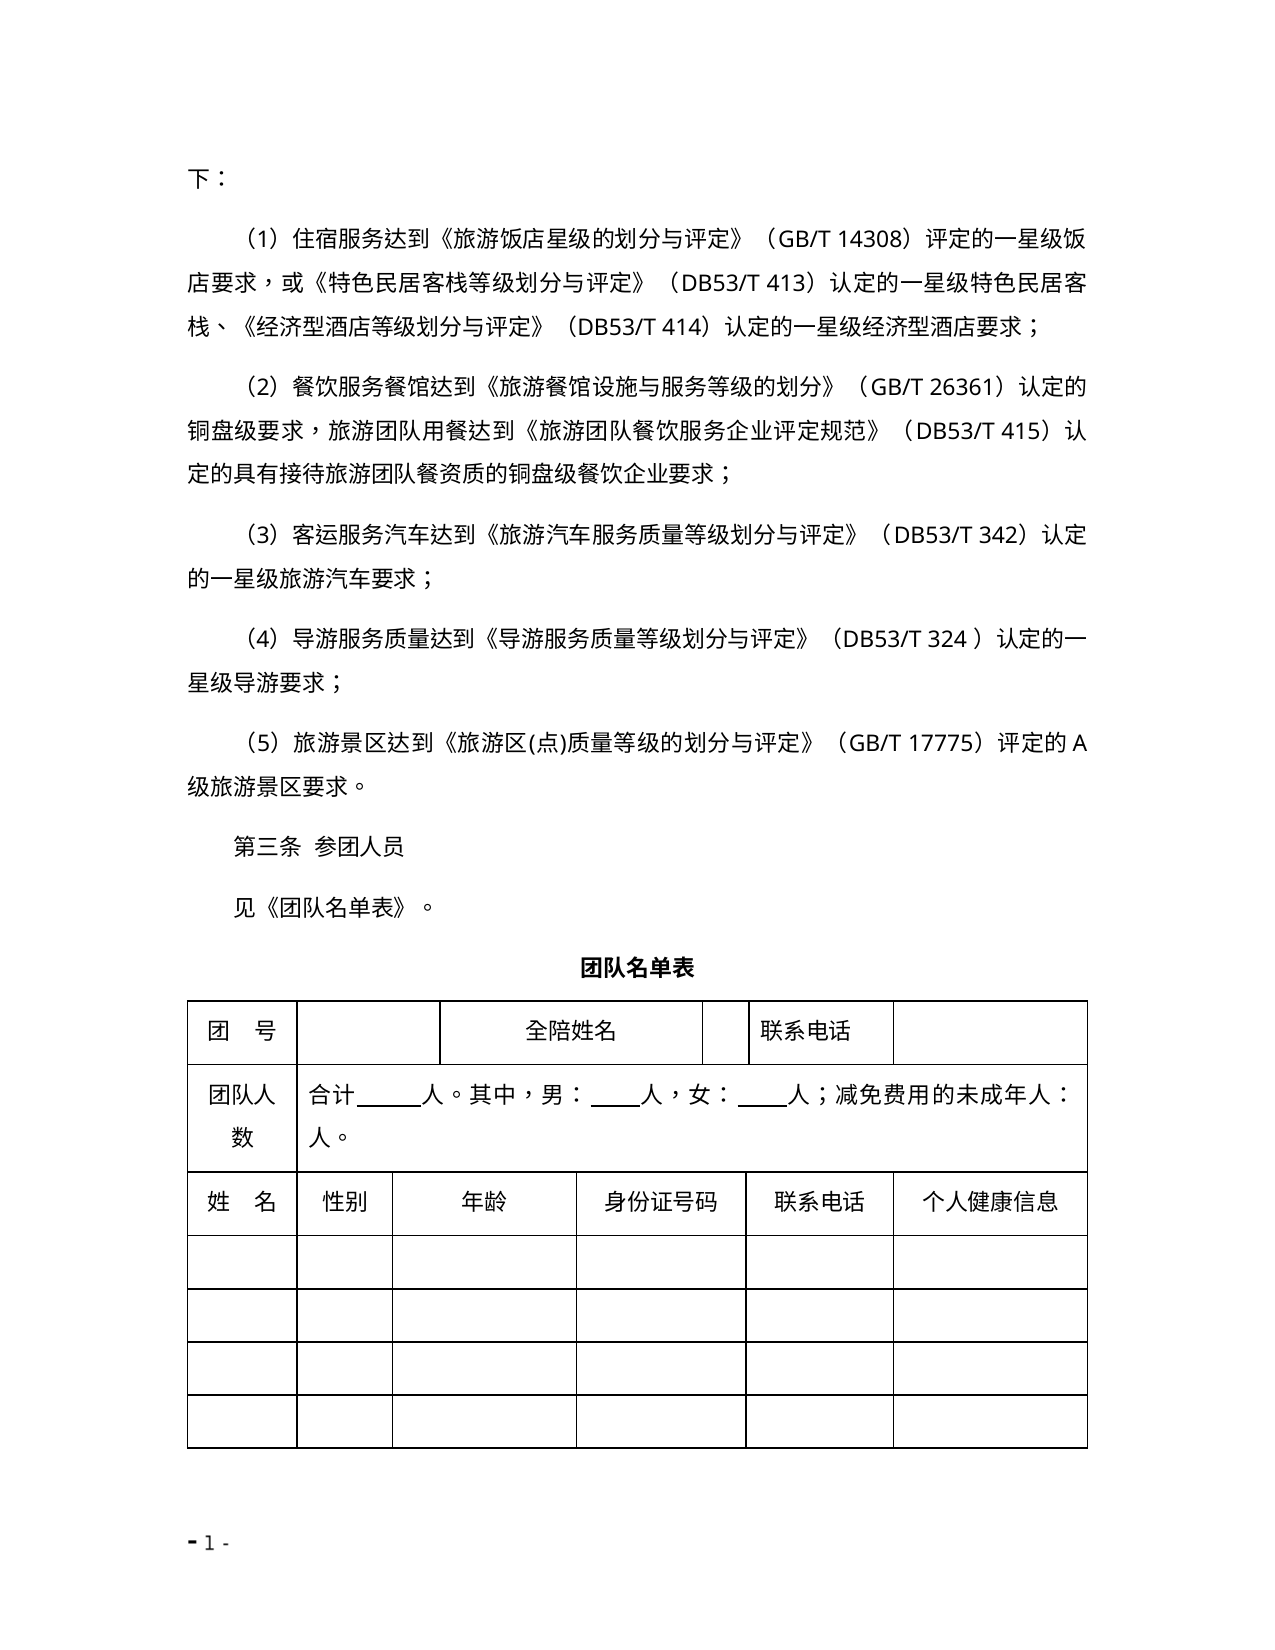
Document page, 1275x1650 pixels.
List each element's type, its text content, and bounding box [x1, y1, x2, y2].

picture [187, 1523, 230, 1579]
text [187, 150, 1087, 194]
table_header [298, 1002, 439, 1064]
table_cell [393, 1290, 576, 1341]
table_cell 身份证号码 [577, 1173, 745, 1235]
text （2）餐饮服务餐馆达到《旅游餐馆设施与服务等级的划分》（GB/T 26361）认定的铜盘级要求，旅游团队用餐达到《旅游团队餐饮服务企业评定规范》（DB53/T 415）认定的具有接待旅游团队餐资质的铜盘级餐饮企业要求； [187, 358, 1087, 489]
text （5）旅游景区达到《旅游区(点)质量等级的划分与评定》（GB/T 17775）评定的A级旅游景区要求。 [187, 714, 1087, 802]
table_cell [577, 1290, 745, 1341]
table_cell [894, 1396, 1087, 1447]
table_cell [894, 1236, 1087, 1288]
table_cell [577, 1343, 745, 1394]
table_header 团 号 [188, 1002, 296, 1064]
table_cell [894, 1290, 1087, 1341]
table_cell [298, 1236, 392, 1288]
table_cell [577, 1396, 745, 1447]
text 见《团队名单表》。 [187, 879, 1087, 923]
table_header [894, 1002, 1087, 1064]
text （4）导游服务质量达到《导游服务质量等级划分与评定》（DB53/T 324 ）认定的一星级导游要求； [187, 610, 1087, 698]
table_cell [393, 1396, 576, 1447]
table_cell [188, 1290, 296, 1341]
table_cell 合计 人。其中，男： 人，女： 人；减免费用的未成年人： 人。 [298, 1065, 1087, 1171]
table_cell 个人健康信息 [894, 1173, 1087, 1235]
table_header [703, 1002, 748, 1064]
text （1）住宿服务达到《旅游饭店星级的划分与评定》（GB/T 14308）评定的一星级饭店要求，或《特色民居客栈等级划分与评定》（DB53/T 413）认定的一星级特色民居客栈、《经济型酒店等级划分与评定》（DB53/T 414）认定的一星级经济型酒店要求； [187, 210, 1087, 342]
table_header 联系电话 [750, 1002, 893, 1064]
text （3）客运服务汽车达到《旅游汽车服务质量等级划分与评定》（DB53/T 342）认定的一星级旅游汽车要求； [187, 506, 1087, 594]
table_cell [298, 1290, 392, 1341]
table_cell [747, 1236, 893, 1288]
text 团队名单表 [187, 939, 1087, 983]
table_cell 联系电话 [747, 1173, 893, 1235]
table_cell [188, 1343, 296, 1394]
table_cell [298, 1343, 392, 1394]
table_cell 团队人数 [188, 1065, 296, 1171]
table_header 全陪姓名 [441, 1002, 702, 1064]
table_cell [188, 1396, 296, 1447]
table_cell [298, 1396, 392, 1447]
table_cell [747, 1396, 893, 1447]
table_cell [577, 1236, 745, 1288]
text 第三条 参团人员 [187, 819, 1087, 862]
table_cell [393, 1343, 576, 1394]
table_cell 性别 [298, 1173, 392, 1235]
table_cell 姓 名 [188, 1173, 296, 1235]
table_cell [747, 1343, 893, 1394]
table_cell [188, 1236, 296, 1288]
table_cell [747, 1290, 893, 1341]
table_cell 年龄 [393, 1173, 576, 1235]
table_cell [894, 1343, 1087, 1394]
table_cell [393, 1236, 576, 1288]
